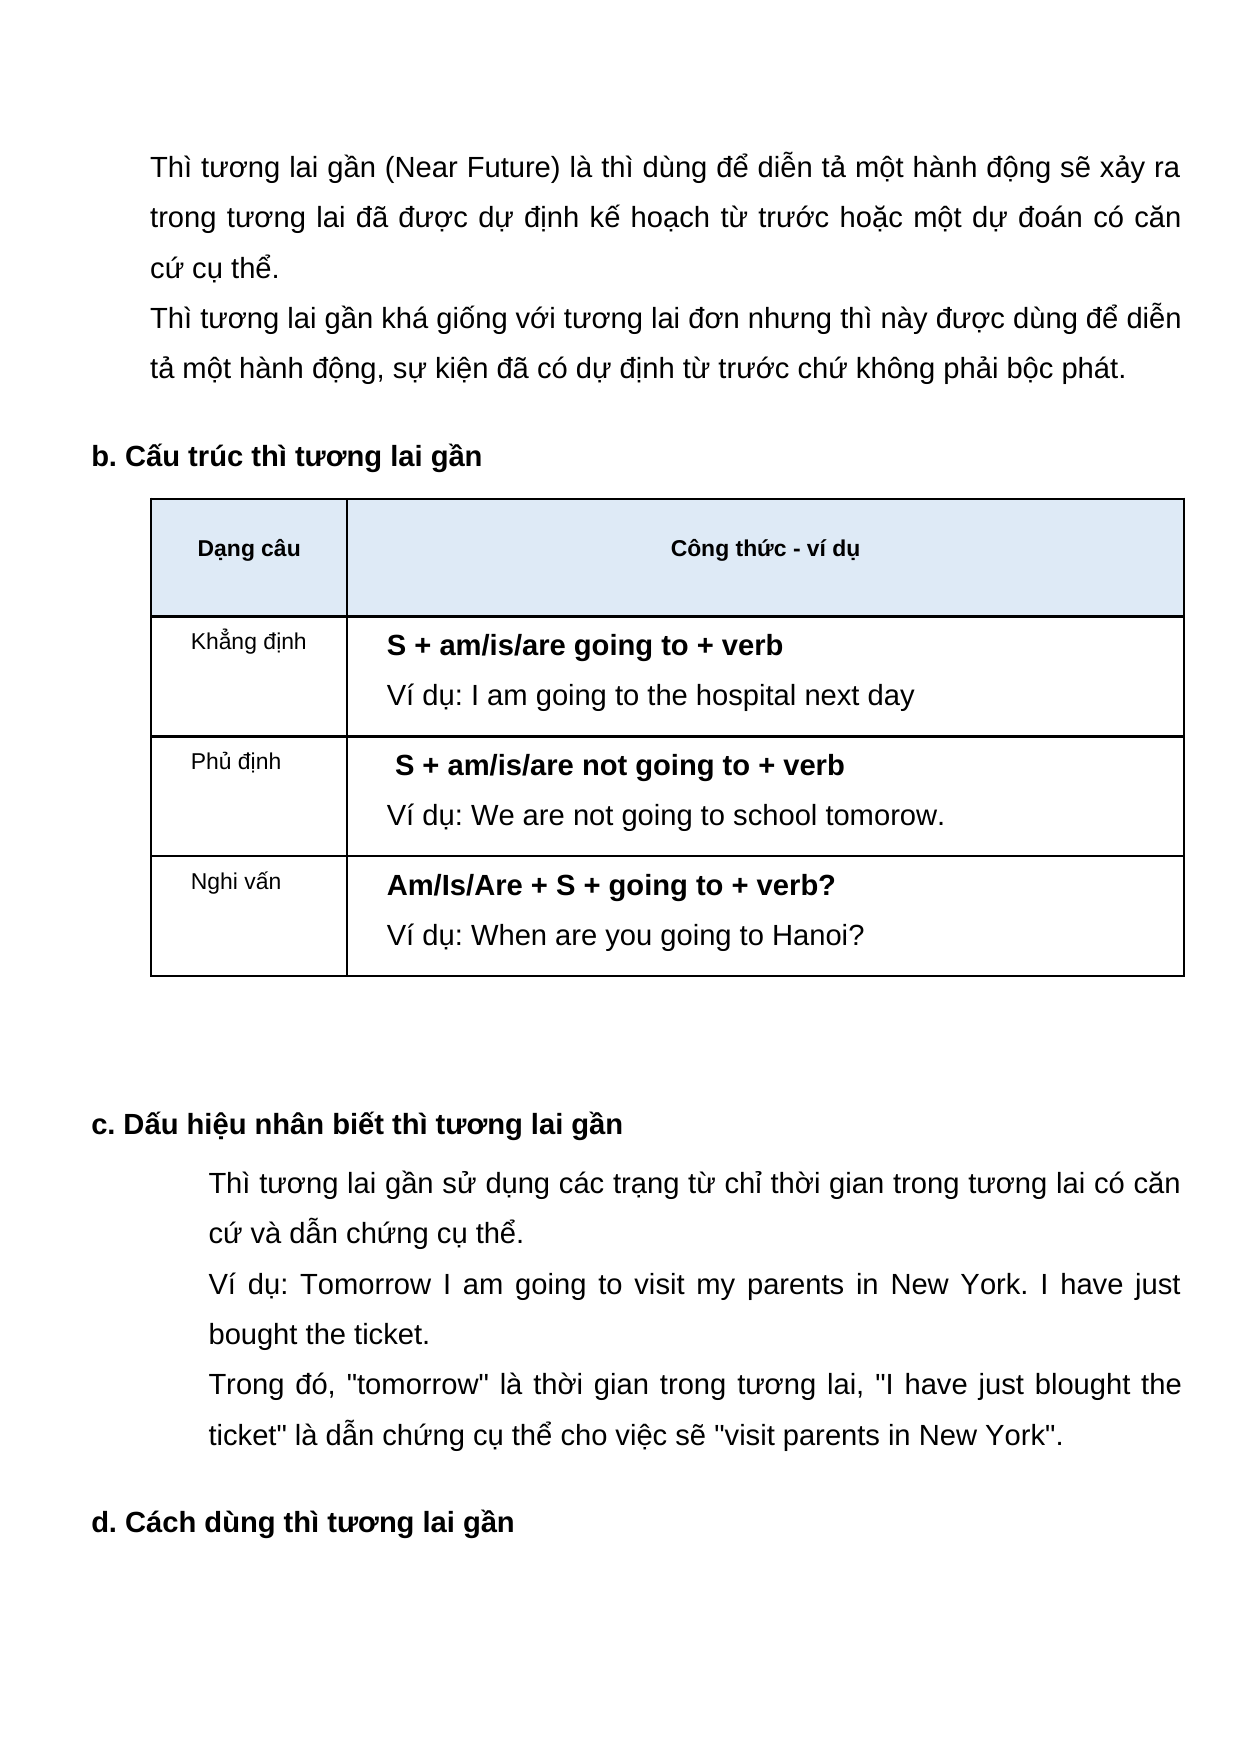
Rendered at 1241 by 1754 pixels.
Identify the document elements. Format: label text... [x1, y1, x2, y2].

table_cell S + am/is/are going to + verb Ví dụ: I am going to the hospital next day [348, 618, 1183, 735]
table_cell S + am/is/are not going to + verb Ví dụ: We are not going to school tomorow. [348, 738, 1183, 855]
subtitle b. Cấu trúc thì tương lai gần [91, 439, 1183, 473]
text Thì tương lai gần khá giống với tương lai đơn nhưng thì này được dùng để diễn tả một hành động, sự kiện đã có dự định từ trước chứ không phải bộc phát. [150, 301, 1183, 385]
text Thì tương lai gần sử dụng các trạng từ chỉ thời gian trong tương lai có căn cứ và dẫn chứng cụ thể. [208, 1166, 1183, 1250]
text Thì tương lai gần (Near Future) là thì dùng để diễn tả một hành động sẽ xảy ra trong tương lai đã được dự định kế hoạch từ trước hoặc một dự đoán có căn cứ cụ thể. [150, 150, 1183, 284]
subtitle c. Dấu hiệu nhân biết thì tương lai gần [91, 1107, 1183, 1141]
table_cell Am/Is/Are + S + going to + verb? Ví dụ: When are you going to Hanoi? [348, 857, 1183, 975]
text Trong đó, "tomorrow" là thời gian trong tương lai, "I have just blought the ticket" là dẫn chứng cụ thể cho việc sẽ "visit parents in New York". [208, 1367, 1183, 1451]
table_header Dạng câu [152, 500, 346, 615]
text Ví dụ: Tomorrow I am going to visit my parents in New York. I have just bought the ticket. [208, 1267, 1183, 1351]
table_header Công thức - ví dụ [348, 500, 1183, 615]
table_cell Phủ định [152, 738, 346, 855]
table_cell Khẳng định [152, 618, 346, 735]
table_cell Nghi vấn [152, 857, 346, 975]
subtitle d. Cách dùng thì tương lai gần [91, 1505, 1183, 1539]
